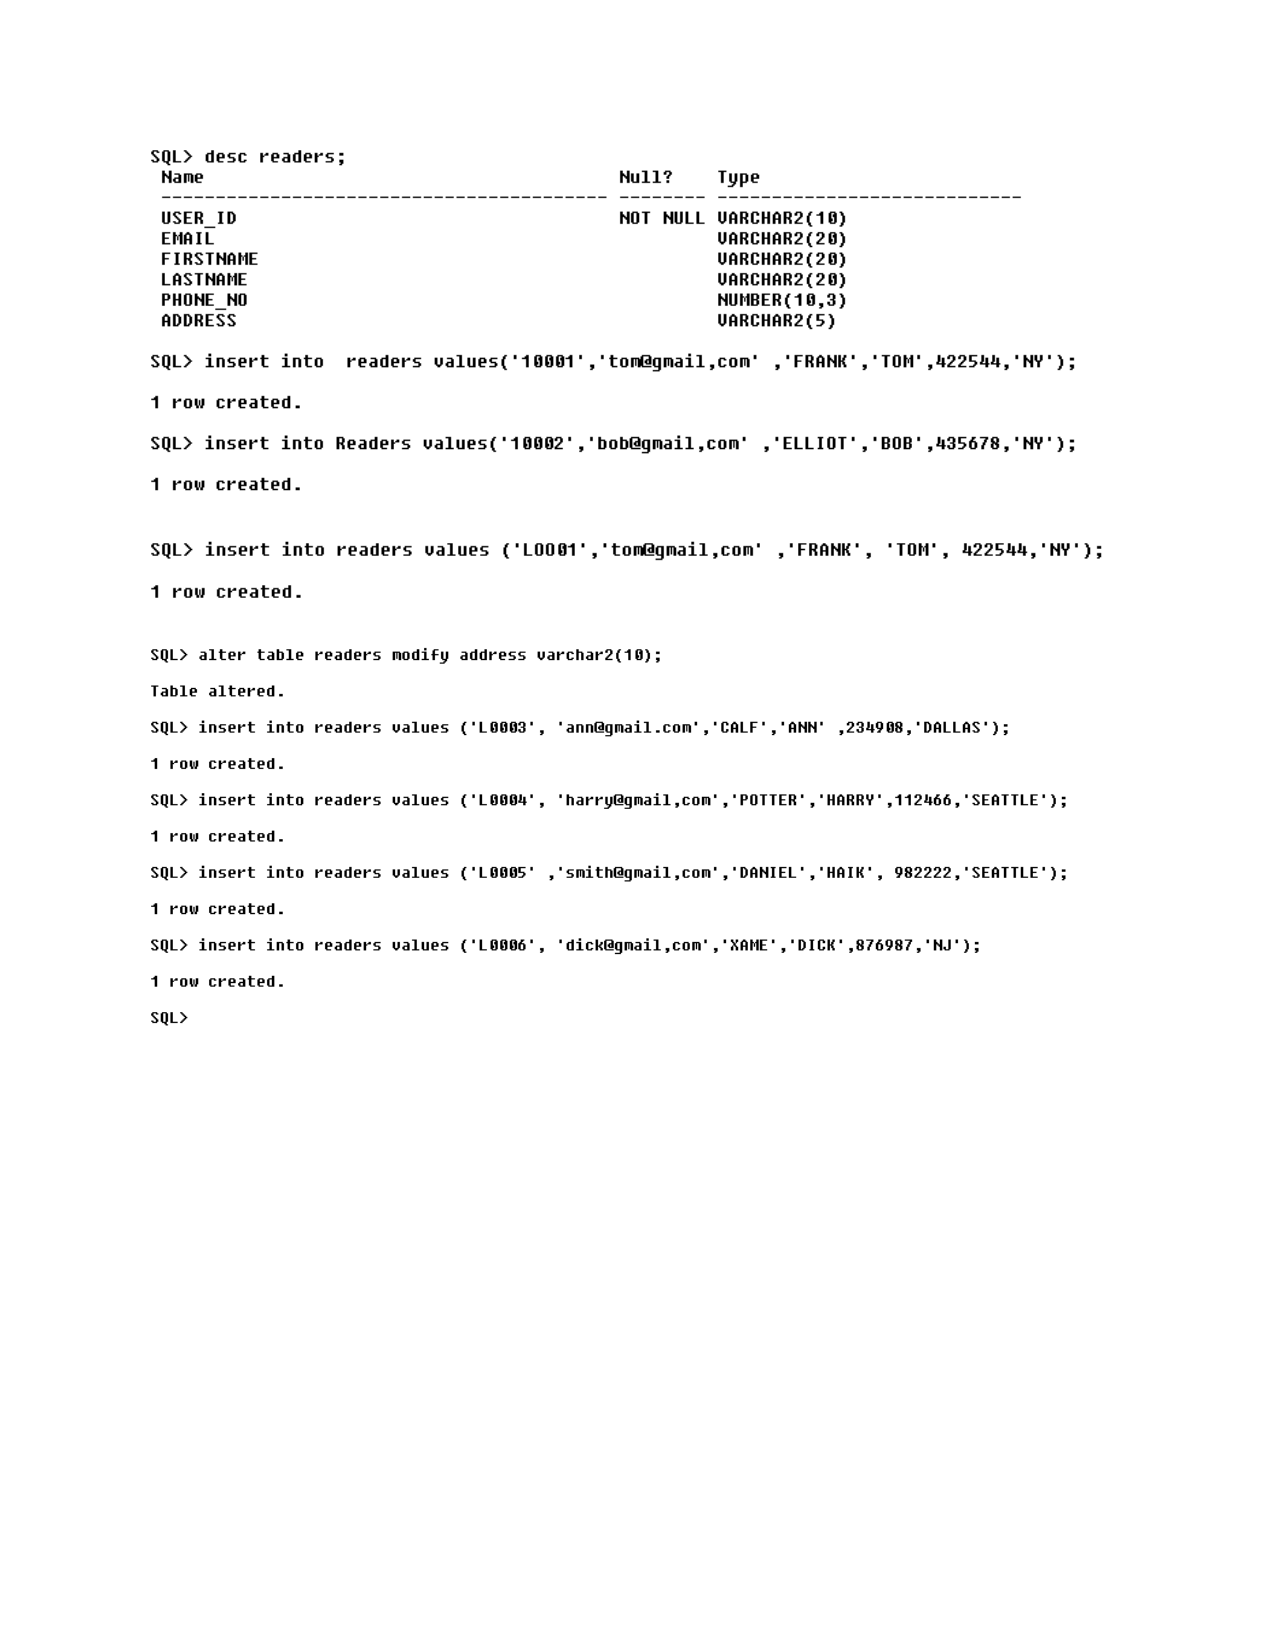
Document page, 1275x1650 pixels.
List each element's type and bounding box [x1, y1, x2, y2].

picture [150, 529, 1125, 612]
picture [150, 636, 1125, 1034]
picture [150, 150, 1125, 504]
